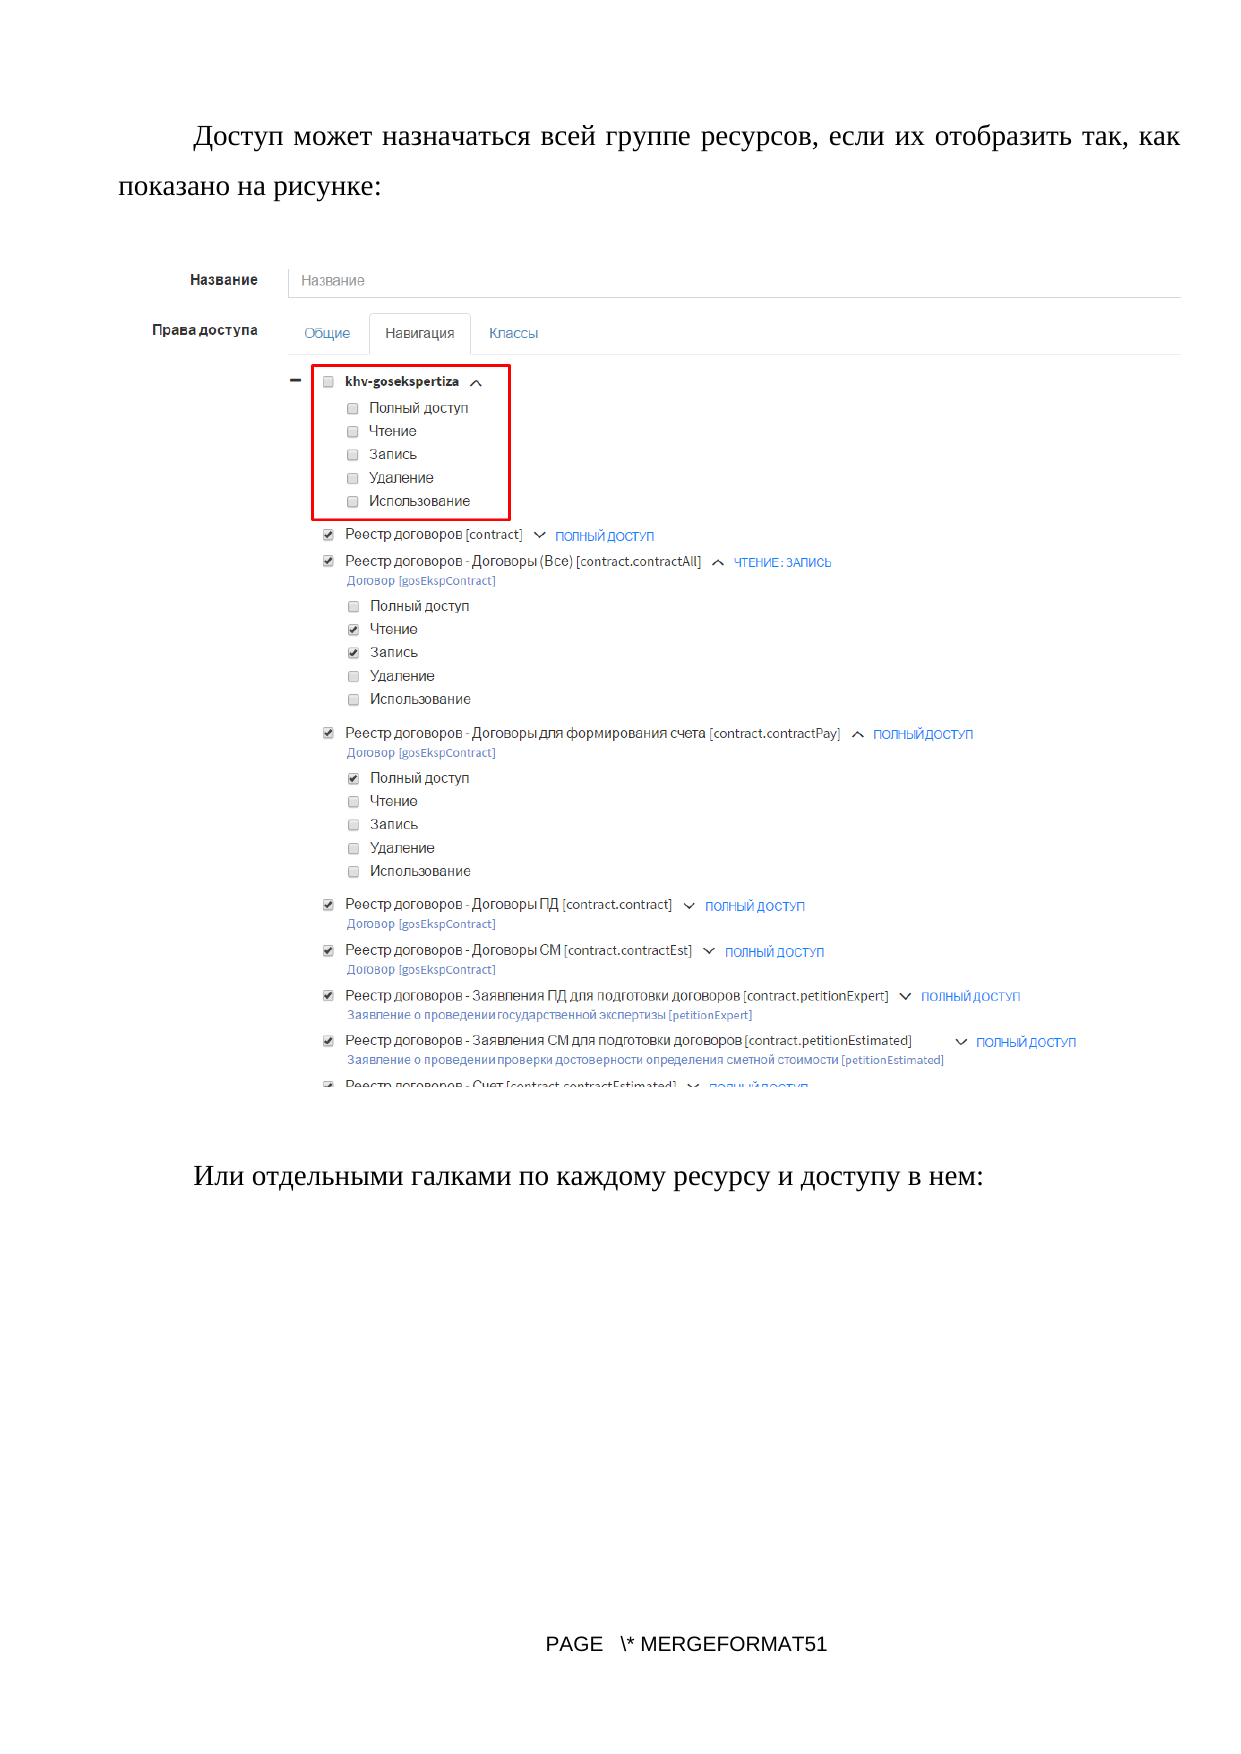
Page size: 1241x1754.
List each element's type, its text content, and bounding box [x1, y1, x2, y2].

picture [118, 269, 1182, 1087]
text Доступ может назначаться всей группе ресурсов, если их отобразить так, как показано на рисунке: [118, 118, 1181, 202]
text Или отдельными галками по каждому ресурсу и доступу в нем: [118, 1158, 1181, 1192]
